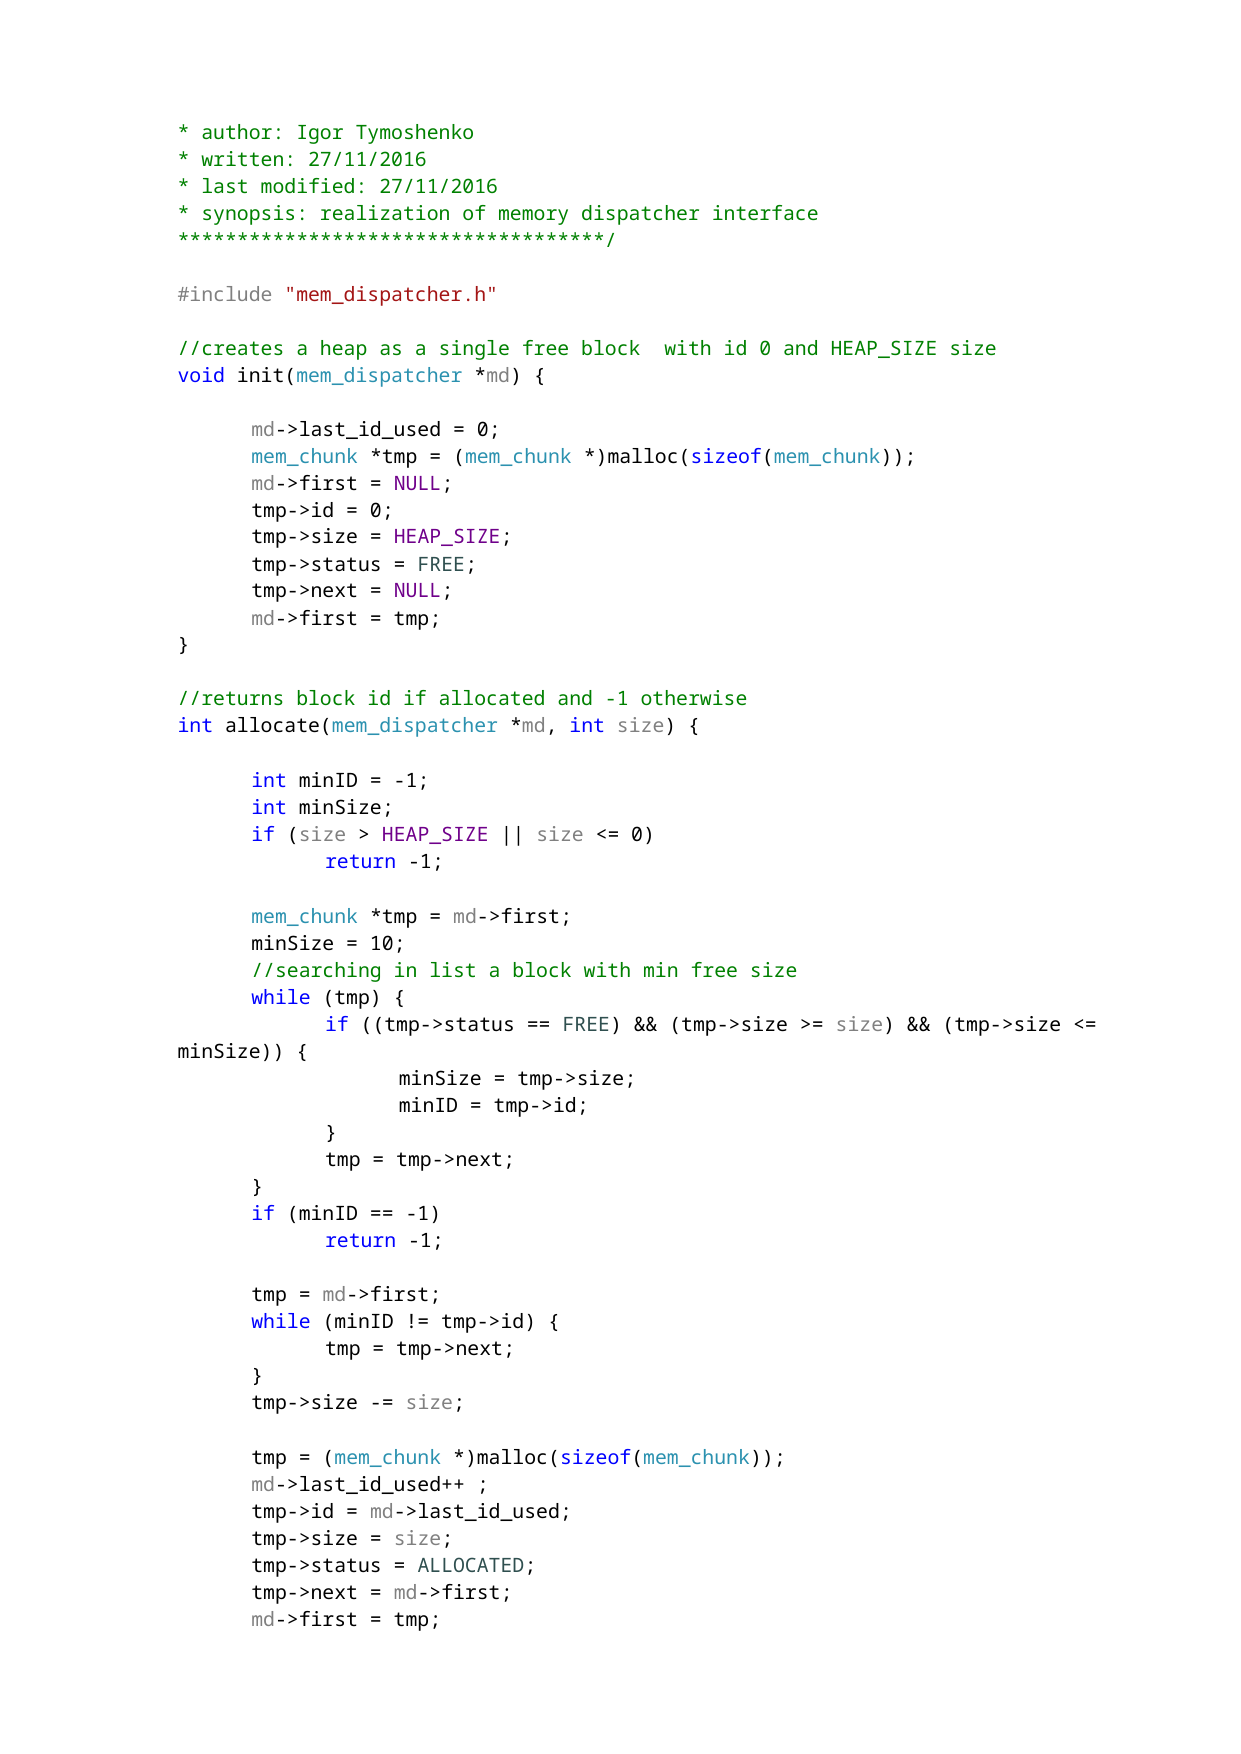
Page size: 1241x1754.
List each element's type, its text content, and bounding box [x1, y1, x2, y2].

text tmp->id = 0; [177, 496, 1152, 523]
text //searching in list a block with min free size [177, 957, 1152, 983]
text } [177, 1118, 1152, 1145]
text //returns block id if allocated and -1 otherwise [177, 685, 1152, 712]
text if (minID == -1) [177, 1199, 1152, 1226]
text #include "mem_dispatcher.h" [177, 280, 1152, 307]
text int allocate(mem_dispatcher *md, int size) { [177, 712, 1152, 739]
text while (tmp) { [177, 983, 1152, 1011]
text minSize = 10; [177, 929, 1152, 957]
text } [177, 1361, 1152, 1388]
text int minSize; [177, 794, 1152, 821]
text } [177, 1172, 1152, 1199]
text minID = tmp->id; [177, 1091, 1152, 1118]
text tmp->id = md->last_id_used; [177, 1497, 1152, 1524]
text tmp = md->first; [177, 1280, 1152, 1307]
text md->last_id_used = 0; [177, 415, 1152, 442]
text tmp->size -= size; [177, 1388, 1152, 1415]
text md->first = tmp; [177, 1605, 1152, 1632]
text tmp = (mem_chunk *)malloc(sizeof(mem_chunk)); [177, 1443, 1152, 1470]
text ************************************/ [177, 226, 1152, 253]
text minSize = tmp->size; [177, 1064, 1152, 1091]
text tmp->status = FREE; [177, 550, 1152, 577]
text * author: Igor Tymoshenko [177, 118, 1152, 145]
text * last modified: 27/11/2016 [177, 172, 1152, 199]
text tmp = tmp->next; [177, 1334, 1152, 1361]
text //creates a heap as a single free block with id 0 and HEAP_SIZE size [177, 334, 1152, 361]
text mem_chunk *tmp = (mem_chunk *)malloc(sizeof(mem_chunk)); [177, 442, 1152, 469]
text * written: 27/11/2016 [177, 145, 1152, 172]
text tmp->size = HEAP_SIZE; [177, 523, 1152, 550]
text * synopsis: realization of memory dispatcher interface [177, 199, 1152, 226]
text tmp = tmp->next; [177, 1145, 1152, 1172]
text void init(mem_dispatcher *md) { [177, 361, 1152, 388]
text tmp->next = md->first; [177, 1578, 1152, 1605]
text } [177, 631, 1152, 658]
text return -1; [177, 1226, 1152, 1253]
text tmp->next = NULL; [177, 577, 1152, 604]
text tmp->status = ALLOCATED; [177, 1551, 1152, 1578]
text mem_chunk *tmp = md->first; [177, 903, 1152, 929]
text md->last_id_used++ ; [177, 1470, 1152, 1497]
text int minID = -1; [177, 767, 1152, 794]
text while (minID != tmp->id) { [177, 1307, 1152, 1334]
text if ((tmp->status == FREE) && (tmp->size >= size) && (tmp->size <= minSize)) { [177, 1011, 1152, 1064]
text tmp->size = size; [177, 1524, 1152, 1551]
text md->first = tmp; [177, 604, 1152, 631]
text return -1; [177, 848, 1152, 874]
text md->first = NULL; [177, 469, 1152, 496]
text if (size > HEAP_SIZE || size <= 0) [177, 821, 1152, 848]
